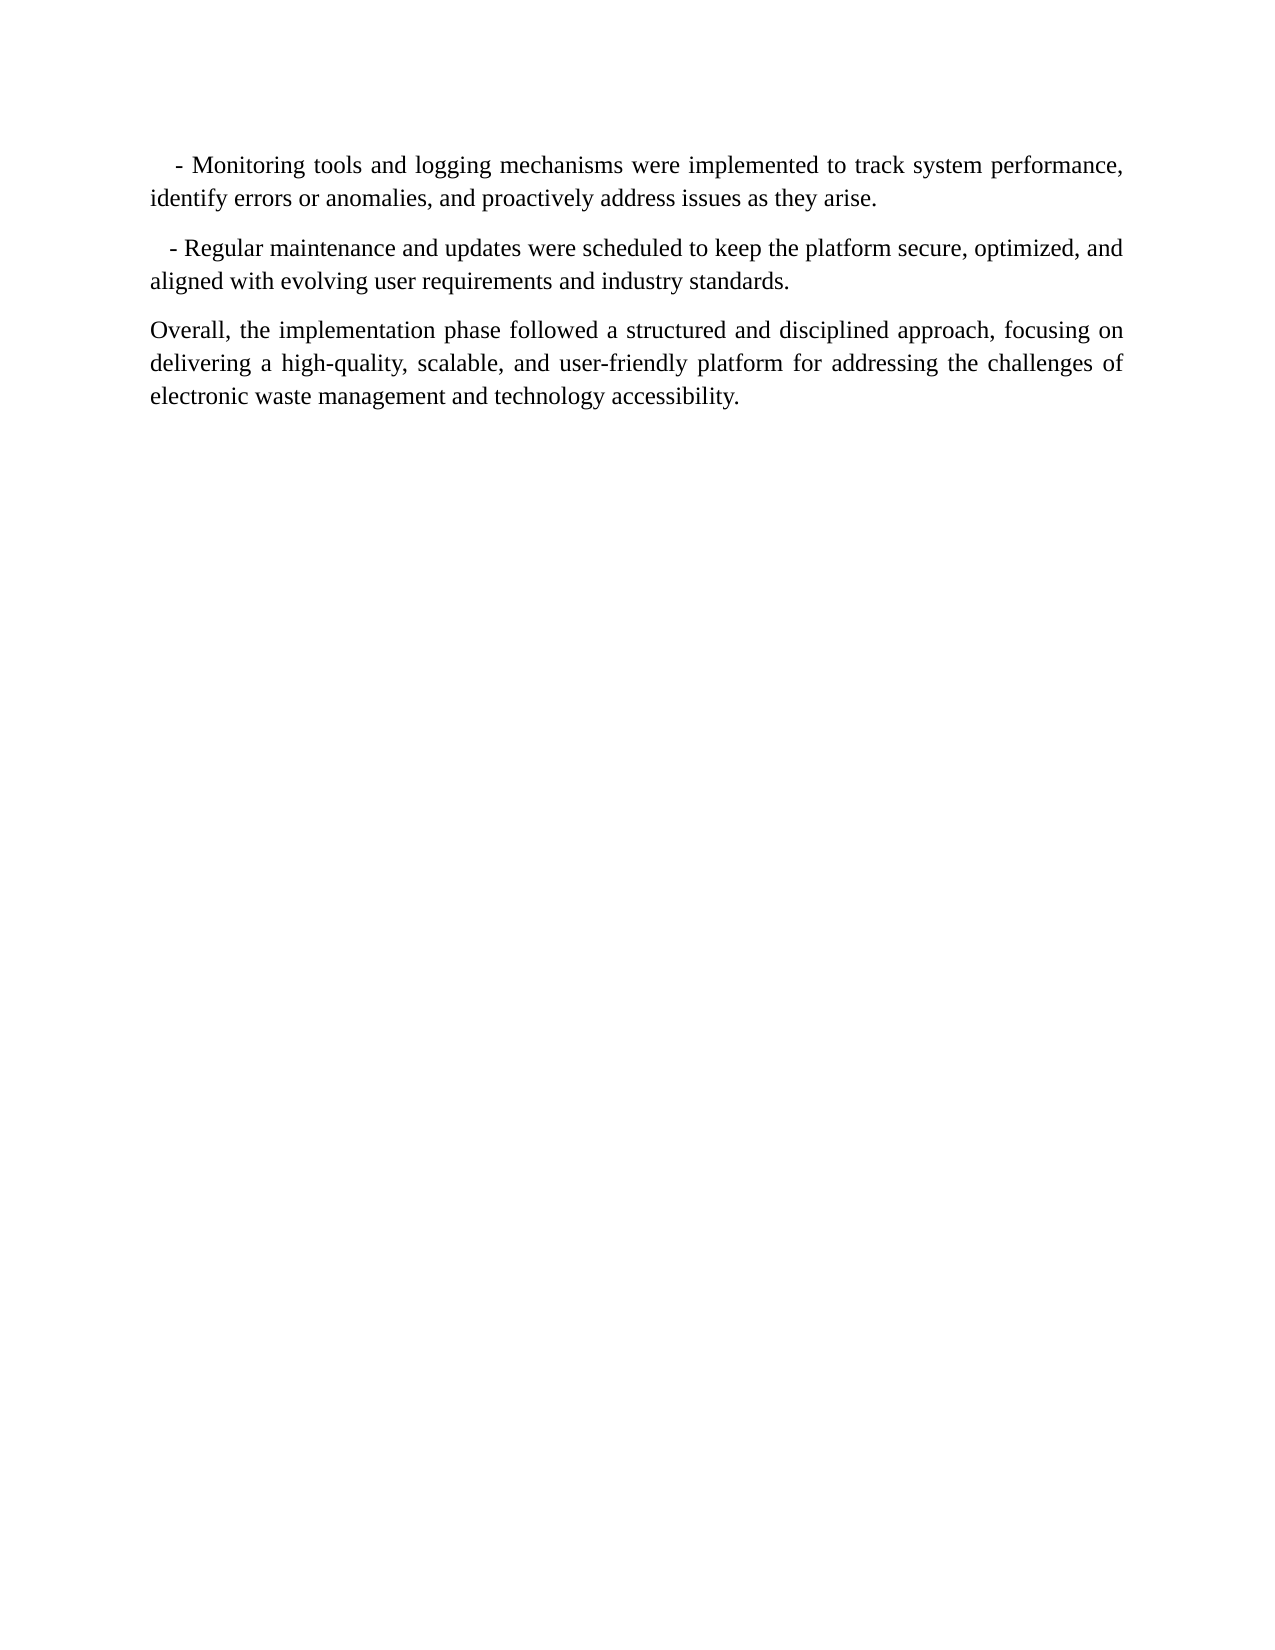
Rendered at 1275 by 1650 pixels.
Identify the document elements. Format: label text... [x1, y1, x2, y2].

text - Regular maintenance and updates were scheduled to keep the platform secure, optimized, and aligned with evolving user requirements and industry standards. [150, 233, 1125, 294]
text Overall, the implementation phase followed a structured and disciplined approach, focusing on delivering a high-quality, scalable, and user-friendly platform for addressing the challenges of electronic waste management and technology accessibility. [150, 315, 1125, 410]
text - Monitoring tools and logging mechanisms were implemented to track system performance, identify errors or anomalies, and proactively address issues as they arise. [150, 150, 1125, 212]
